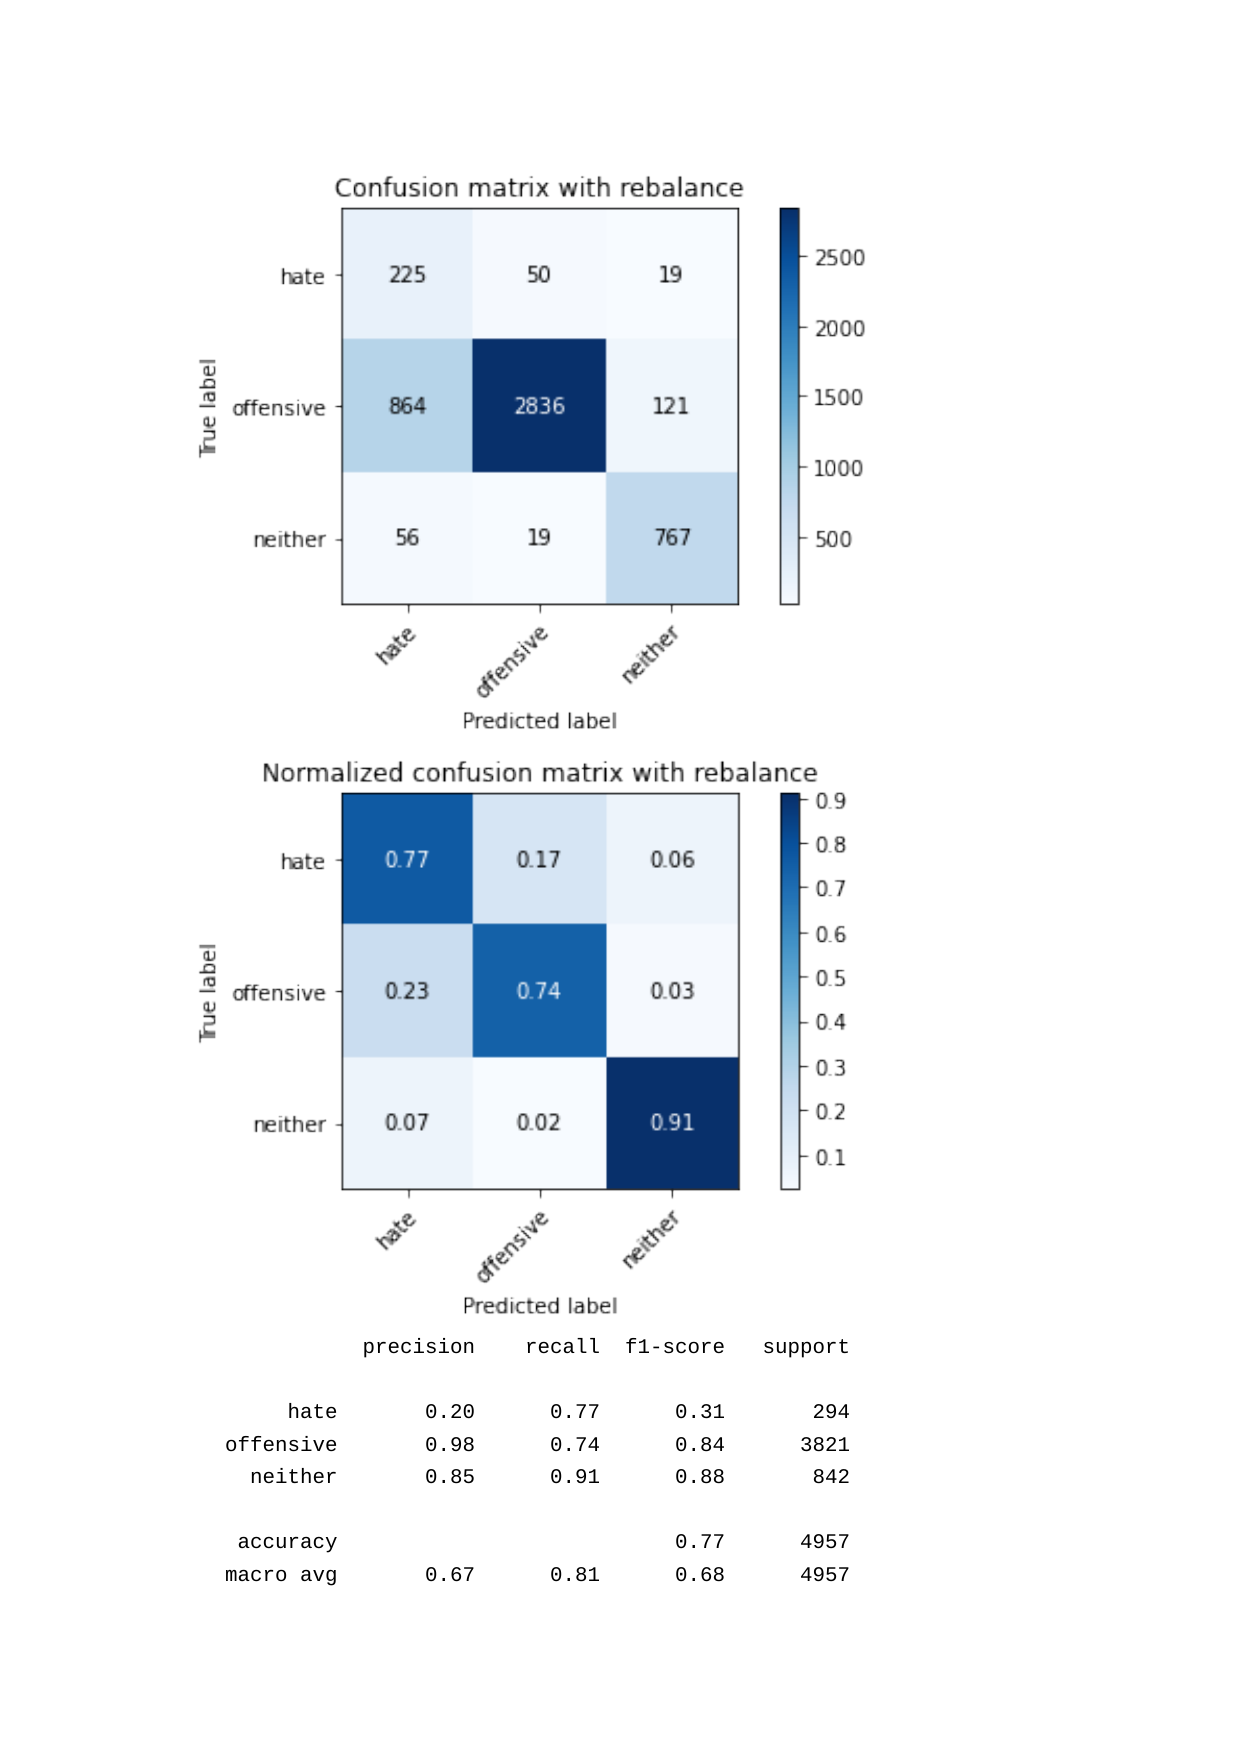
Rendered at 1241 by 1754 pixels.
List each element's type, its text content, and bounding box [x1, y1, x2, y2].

text macro avg 0.67 0.81 0.68 4957 [187, 1559, 1053, 1592]
text neither 0.85 0.91 0.88 842 [187, 1462, 1053, 1494]
picture [187, 162, 880, 746]
text accuracy 0.77 4957 [187, 1527, 1053, 1559]
text offensive 0.98 0.74 0.84 3821 [187, 1429, 1053, 1462]
text hate 0.20 0.77 0.31 294 [187, 1397, 1053, 1429]
text precision recall f1-score support [187, 1332, 1053, 1364]
picture [187, 747, 862, 1331]
